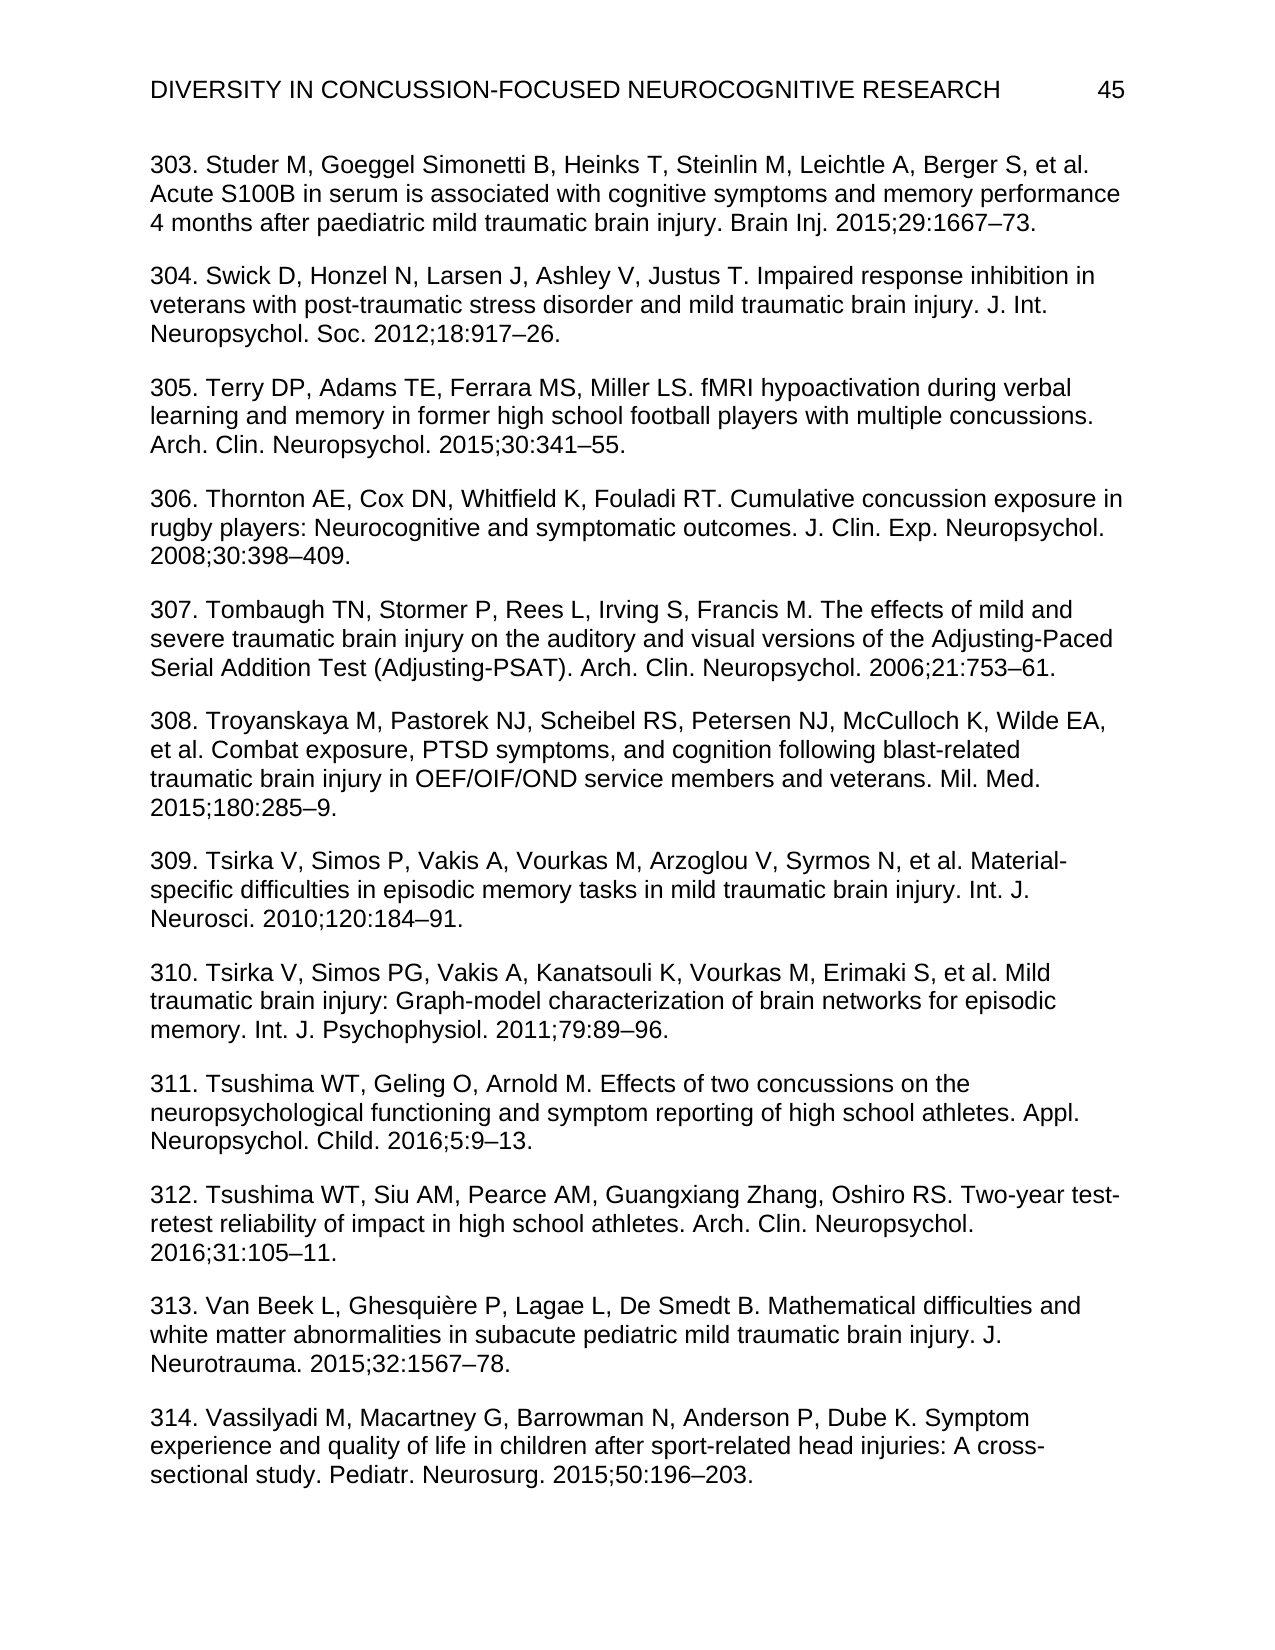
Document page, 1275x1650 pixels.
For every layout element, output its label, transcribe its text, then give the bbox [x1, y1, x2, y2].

text 311. Tsushima WT, Geling O, Arnold M. Effects of two concussions on the neuropsychological functioning and symptom reporting of high school athletes. Appl. Neuropsychol. Child. 2016;5:9–13. [150, 1069, 1125, 1155]
text 307. Tombaugh TN, Stormer P, Rees L, Irving S, Francis M. The effects of mild and severe traumatic brain injury on the auditory and visual versions of the Adjusting-Paced Serial Addition Test (Adjusting-PSAT). Arch. Clin. Neuropsychol. 2006;21:753–61. [150, 595, 1125, 681]
text 314. Vassilyadi M, Macartney G, Barrowman N, Anderson P, Dube K. Symptom experience and quality of life in children after sport-related head injuries: A cross-sectional study. Pediatr. Neurosurg. 2015;50:196–203. [150, 1402, 1125, 1489]
text 312. Tsushima WT, Siu AM, Pearce AM, Guangxiang Zhang, Oshiro RS. Two-year test-retest reliability of impact in high school athletes. Arch. Clin. Neuropsychol. 2016;31:105–11. [150, 1180, 1125, 1266]
text 304. Swick D, Honzel N, Larsen J, Ashley V, Justus T. Impaired response inhibition in veterans with post-traumatic stress disorder and mild traumatic brain injury. J. Int. Neuropsychol. Soc. 2012;18:917–26. [150, 261, 1125, 347]
text 313. Van Beek L, Ghesquière P, Lagae L, De Smedt B. Mathematical difficulties and white matter abnormalities in subacute pediatric mild traumatic brain injury. J. Neurotrauma. 2015;32:1567–78. [150, 1291, 1125, 1377]
text 310. Tsirka V, Simos PG, Vakis A, Kanatsouli K, Vourkas M, Erimaki S, et al. Mild traumatic brain injury: Graph-model characterization of brain networks for episodic memory. Int. J. Psychophysiol. 2011;79:89–96. [150, 957, 1125, 1044]
text 303. Studer M, Goeggel Simonetti B, Heinks T, Steinlin M, Leichtle A, Berger S, et al. Acute S100B in serum is associated with cognitive symptoms and memory performance 4 months after paediatric mild traumatic brain injury. Brain Inj. 2015;29:1667–73. [150, 150, 1125, 236]
text 309. Tsirka V, Simos P, Vakis A, Vourkas M, Arzoglou V, Syrmos N, et al. Material-specific difficulties in episodic memory tasks in mild traumatic brain injury. Int. J. Neurosci. 2010;120:184–91. [150, 846, 1125, 932]
text 308. Troyanskaya M, Pastorek NJ, Scheibel RS, Petersen NJ, McCulloch K, Wilde EA, et al. Combat exposure, PTSD symptoms, and cognition following blast-related traumatic brain injury in OEF/OIF/OND service members and veterans. Mil. Med. 2015;180:285–9. [150, 706, 1125, 821]
text 305. Terry DP, Adams TE, Ferrara MS, Miller LS. fMRI hypoactivation during verbal learning and memory in former high school football players with multiple concussions. Arch. Clin. Neuropsychol. 2015;30:341–55. [150, 372, 1125, 459]
text 306. Thornton AE, Cox DN, Whitfield K, Fouladi RT. Cumulative concussion exposure in rugby players: Neurocognitive and symptomatic outcomes. J. Clin. Exp. Neuropsychol. 2008;30:398–409. [150, 484, 1125, 570]
